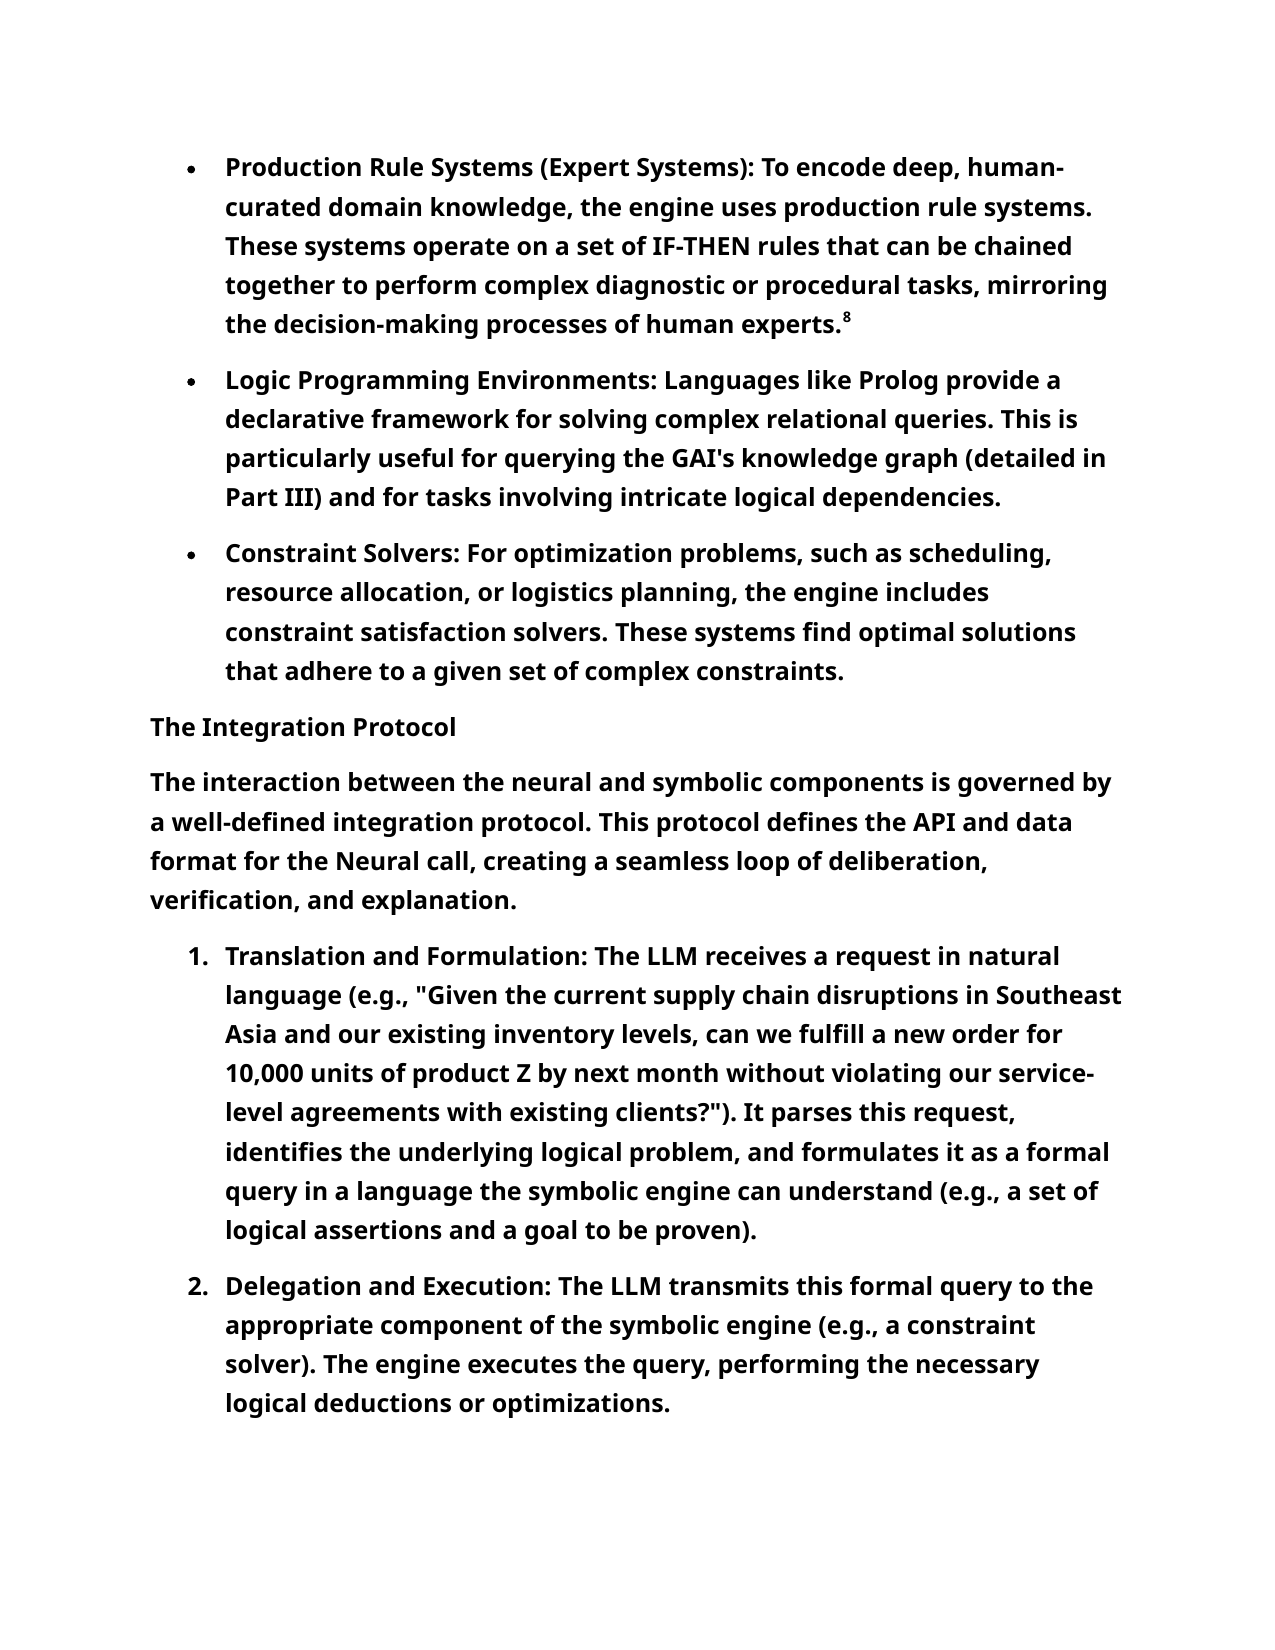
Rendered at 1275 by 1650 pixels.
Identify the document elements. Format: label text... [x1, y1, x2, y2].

list Constraint Solvers: For optimization problems, such as scheduling, resource allocation, or logistics planning, the engine includes constraint satisfaction solvers. These systems find optimal solutions that adhere to a given set of complex constraints. [187, 536, 1125, 687]
list Delegation and Execution: The LLM transmits this formal query to the appropriate component of the symbolic engine (e.g., a constraint solver). The engine executes the query, performing the necessary logical deductions or optimizations. [187, 1268, 1125, 1420]
list Logic Programming Environments: Languages like Prolog provide a declarative framework for solving complex relational queries. This is particularly useful for querying the GAI's knowledge graph (detailed in Part III) and for tasks involving intricate logical dependencies. [187, 362, 1125, 514]
text The Integration Protocol [150, 709, 1125, 743]
list Production Rule Systems (Expert Systems): To encode deep, human-curated domain knowledge, the engine uses production rule systems. These systems operate on a set of IF-THEN rules that can be chained together to perform complex diagnostic or procedural tasks, mirroring the decision-making processes of human experts.8 [187, 150, 1125, 341]
text The interaction between the neural and symbolic components is governed by a well-defined integration protocol. This protocol defines the API and data format for the Neural call, creating a seamless loop of deliberation, verification, and explanation. [150, 765, 1125, 917]
list Translation and Formulation: The LLM receives a request in natural language (e.g., "Given the current supply chain disruptions in Southeast Asia and our existing inventory levels, can we fulfill a new order for 10,000 units of product Z by next month without violating our service-level agreements with existing clients?"). It parses this request, identifies the underlying logical problem, and formulates it as a formal query in a language the symbolic engine can understand (e.g., a set of logical assertions and a goal to be proven). [187, 938, 1125, 1247]
